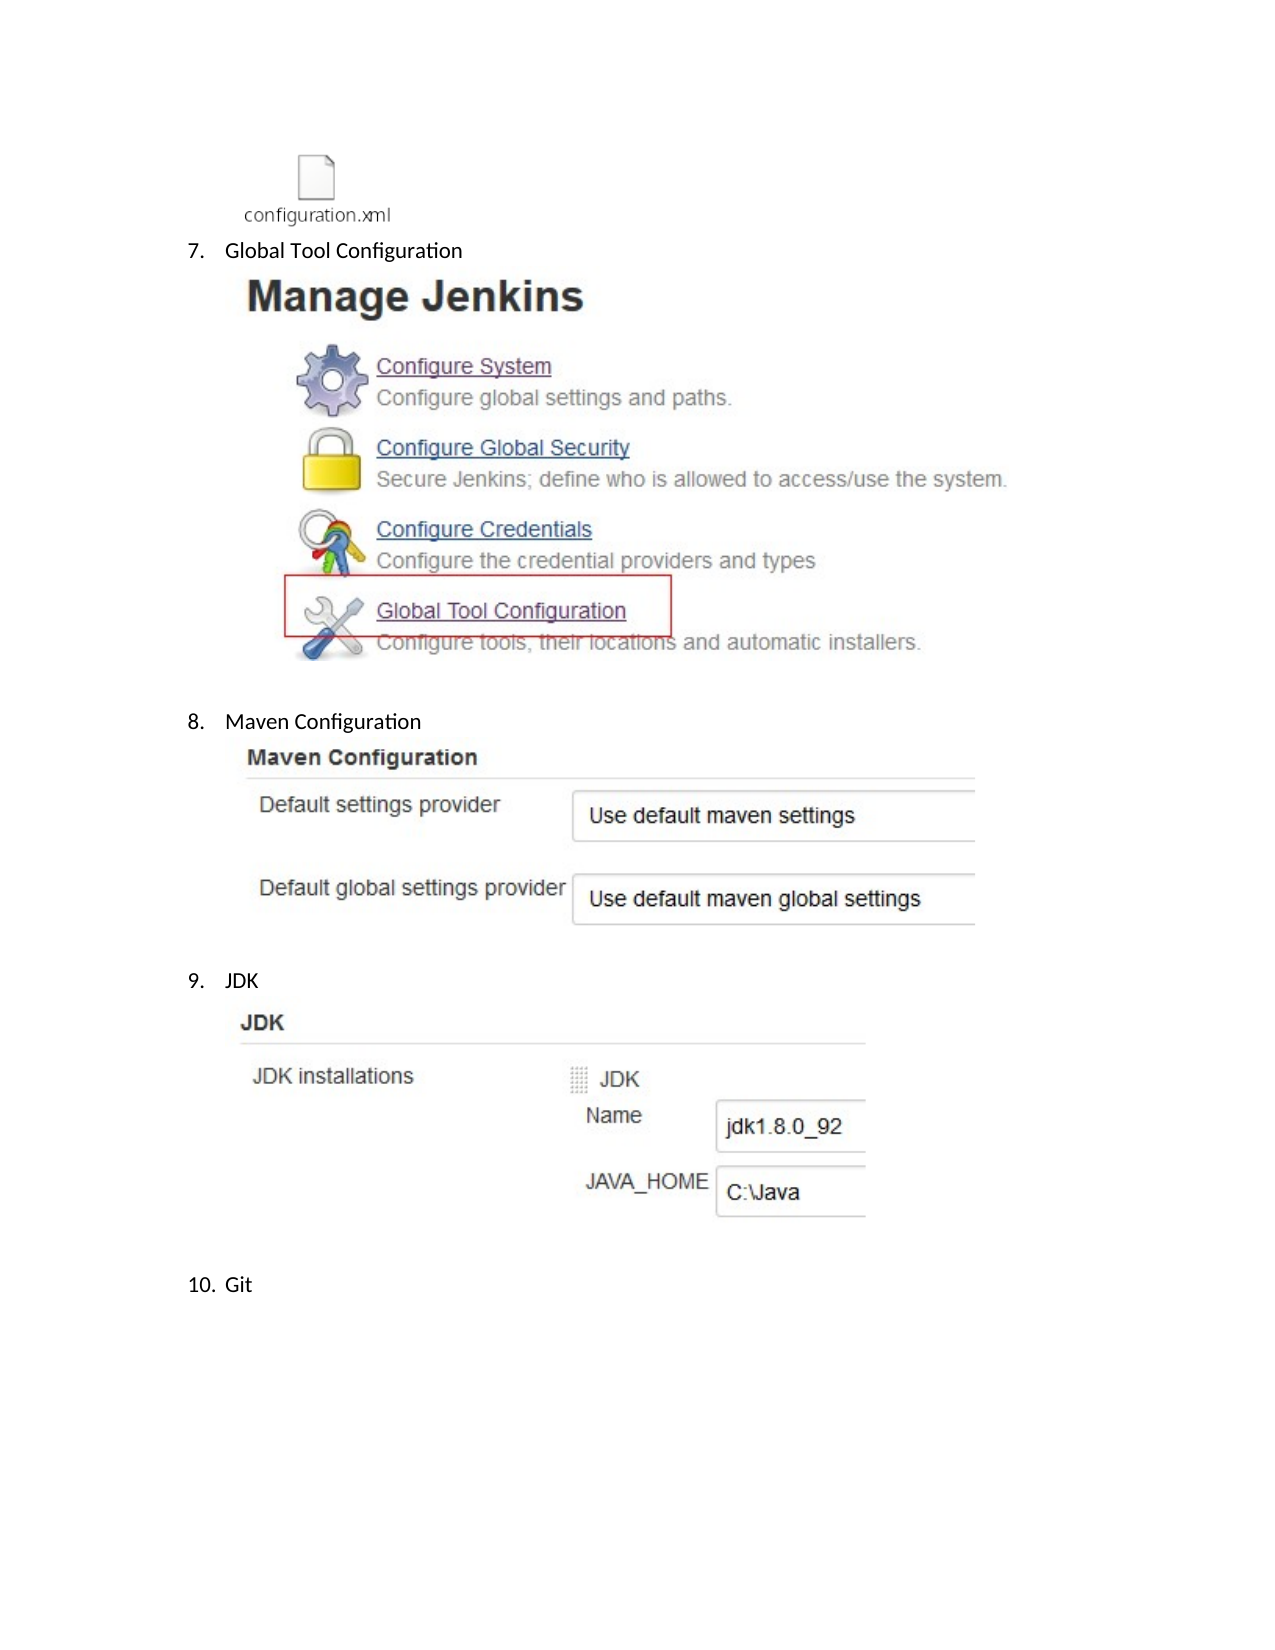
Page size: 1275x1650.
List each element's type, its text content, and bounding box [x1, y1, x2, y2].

picture [225, 996, 866, 1241]
list Global Tool Configuration [187, 237, 1125, 264]
list JDK [187, 966, 1125, 994]
picture [225, 737, 976, 938]
picture [225, 266, 1010, 661]
list Maven Configuration [187, 707, 1125, 735]
list Git [187, 1271, 1125, 1298]
